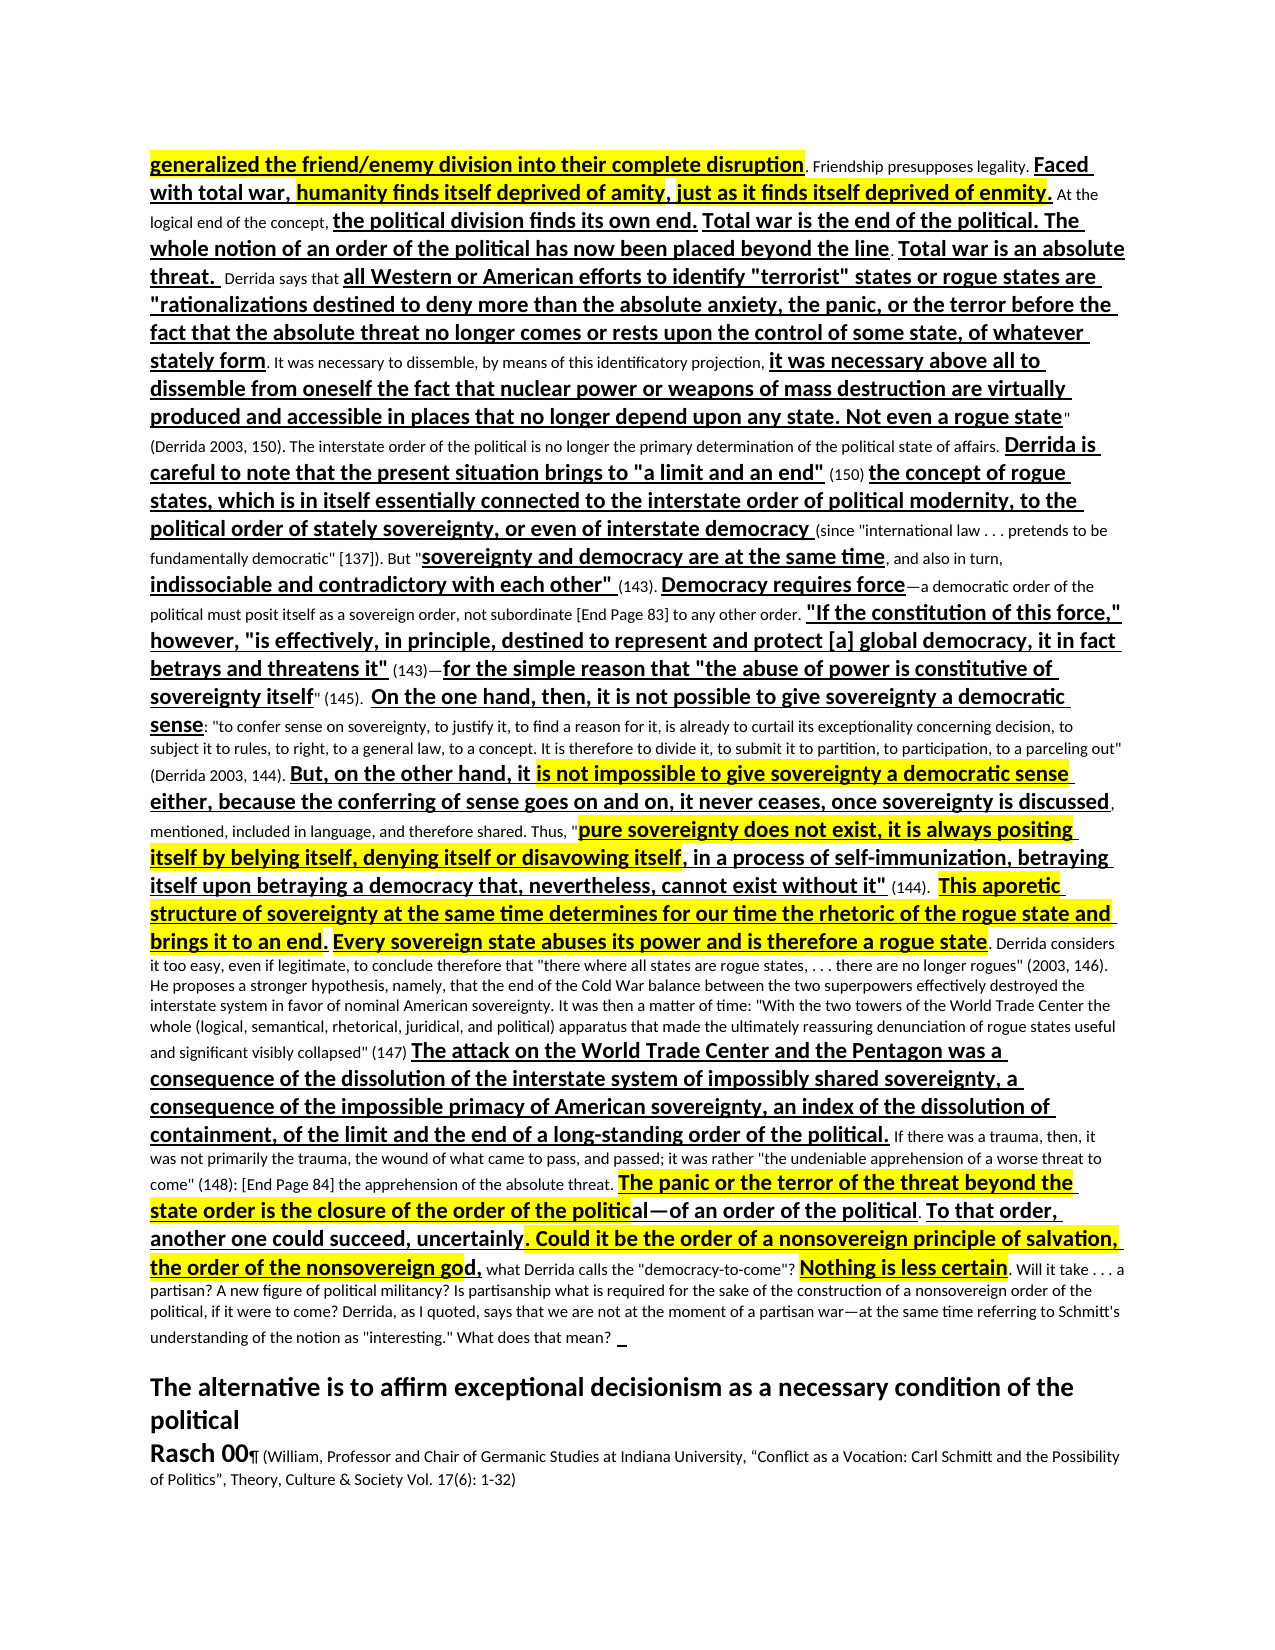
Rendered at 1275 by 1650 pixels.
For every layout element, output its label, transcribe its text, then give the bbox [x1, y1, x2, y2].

text Rasch 00¶ (William, Professor and Chair of Germanic Studies at Indiana University, “Conflict as a Vocation: Carl Schmitt and the Possibility of Politics”, Theory, Culture & Society Vol. 17(6): 1-32) [150, 1436, 1125, 1489]
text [150, 150, 1125, 1349]
subtitle The alternative is to affirm exceptional decisionism as a necessary condition of the political [150, 1370, 1125, 1436]
